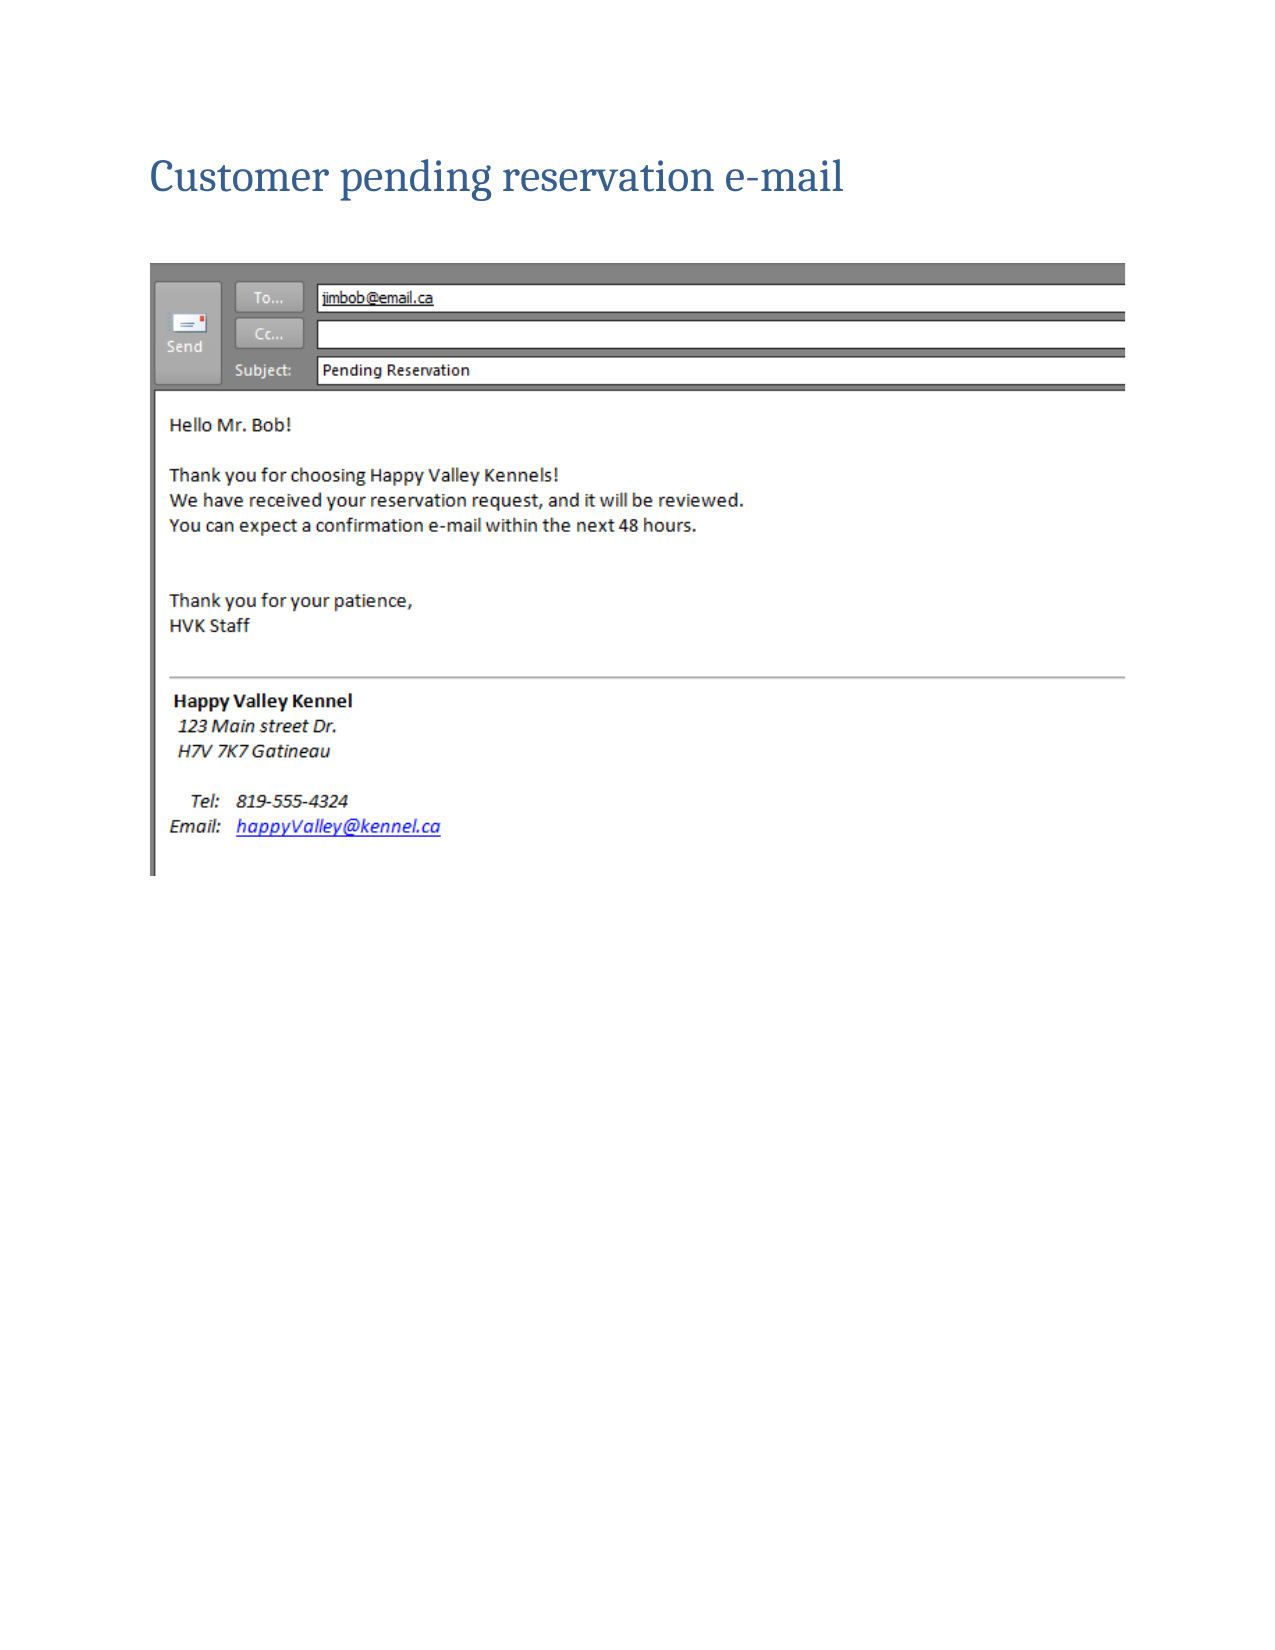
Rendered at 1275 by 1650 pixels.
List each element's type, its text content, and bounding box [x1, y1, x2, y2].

picture [150, 263, 1125, 876]
subtitle Customer pending reservation e-mail [150, 150, 1125, 203]
